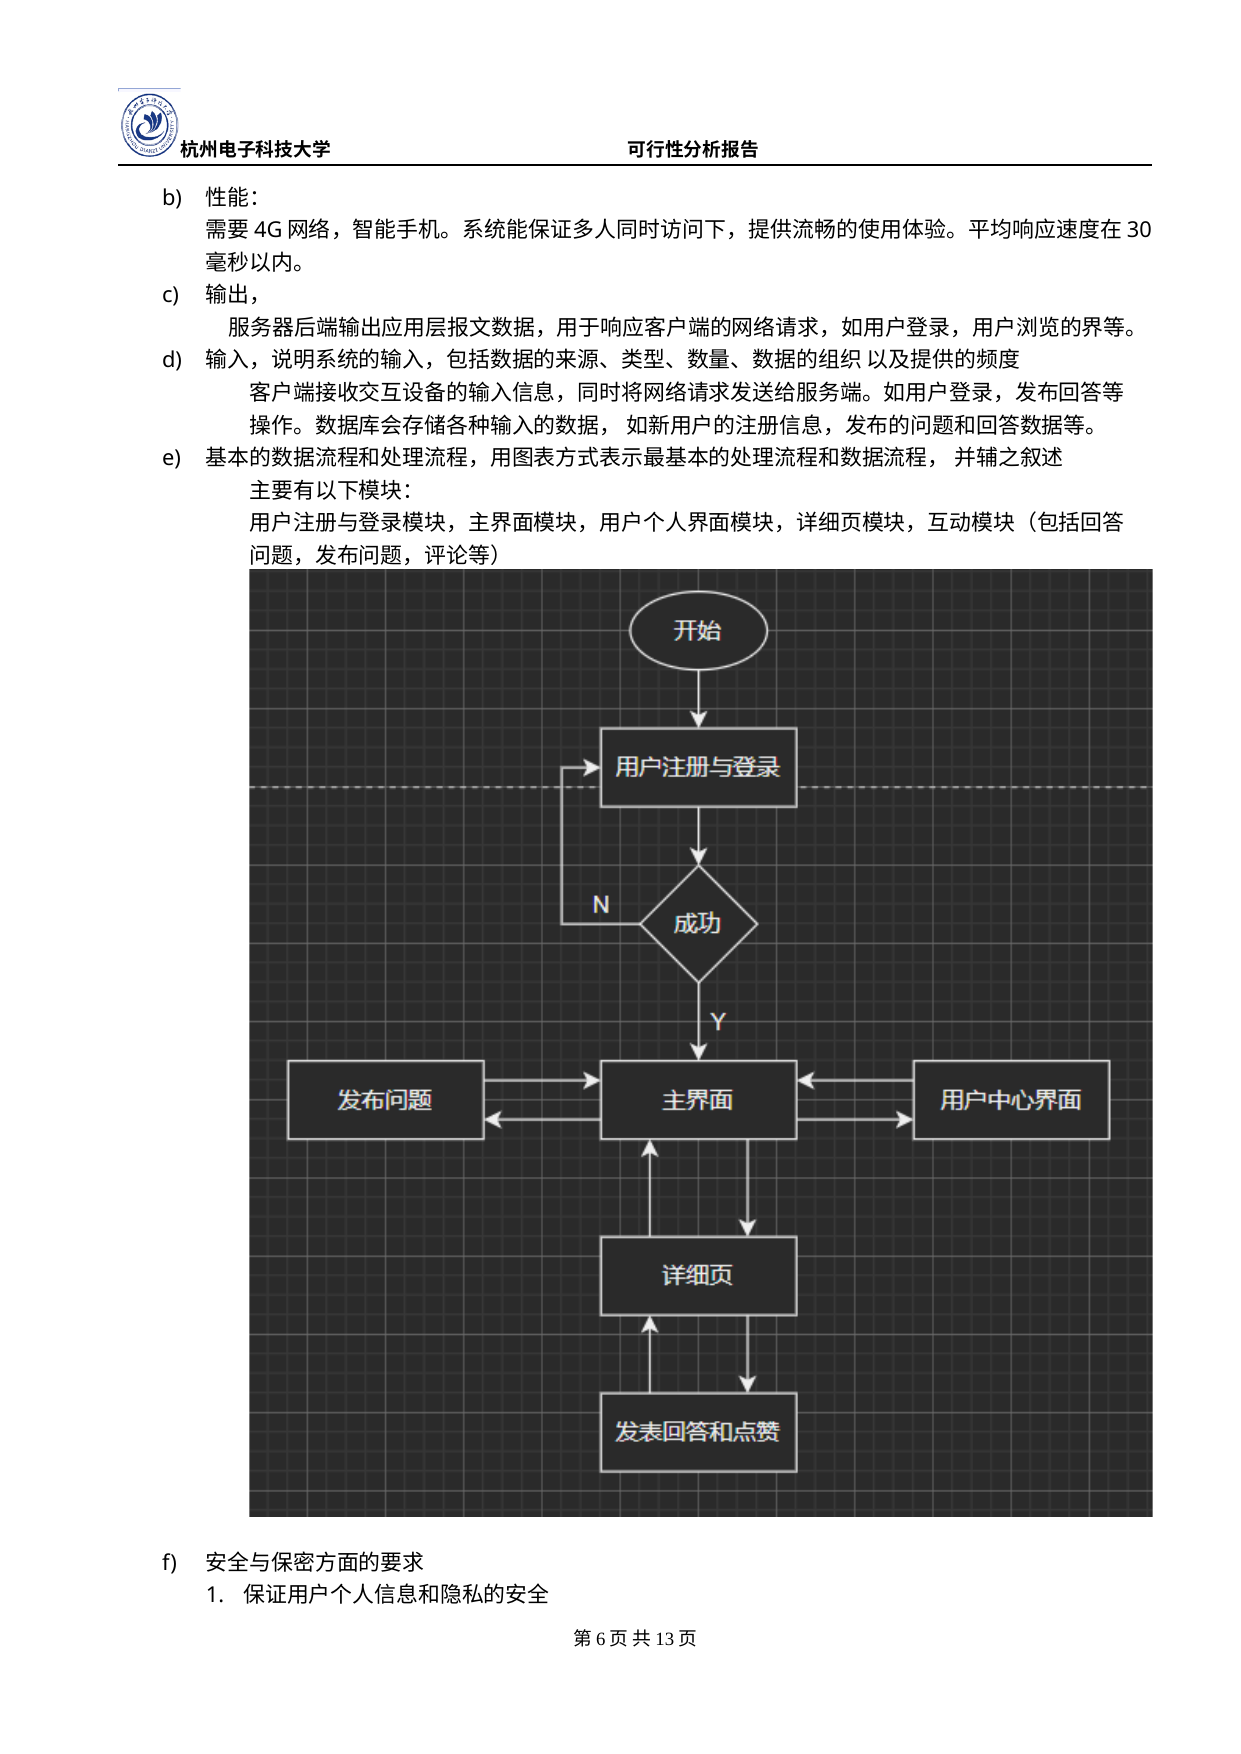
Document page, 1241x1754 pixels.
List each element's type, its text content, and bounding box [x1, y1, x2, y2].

picture [249, 569, 1153, 1517]
text 操作。数据库会存储各种输入的数据， 如新用户的注册信息，发布的问题和回答数据等。 [206, 407, 1152, 440]
text 问题，发布问题，评论等） [206, 537, 1152, 570]
list 输出， [162, 277, 1152, 310]
text 服务器后端输出应用层报文数据，用于响应客户端的网络请求，如用户登录，用户浏览的界等。 [206, 310, 1152, 342]
text 客户端接收交互设备的输入信息，同时将网络请求发送给服务端。如用户登录，发布回答等 [206, 375, 1152, 407]
text 用户注册与登录模块，主界面模块，用户个人界面模块，详细页模块，互动模块（包括回答 [206, 505, 1152, 537]
list 输入，说明系统的输入，包括数据的来源、类型、数量、数据的组织 以及提供的频度 [162, 342, 1152, 375]
list 性能： [162, 180, 1152, 212]
list 保证用户个人信息和隐私的安全 [206, 1577, 1152, 1610]
text 需要4G网络，智能手机。系统能保证多人同时访问下，提供流畅的使用体验。平均响应速度在30毫秒以内。 [206, 212, 1152, 277]
text 主要有以下模块： [206, 472, 1152, 505]
list 基本的数据流程和处理流程，用图表方式表示最基本的处理流程和数据流程， 并辅之叙述 [162, 440, 1152, 472]
list 安全与保密方面的要求 [162, 1545, 1152, 1577]
picture [118, 88, 181, 157]
